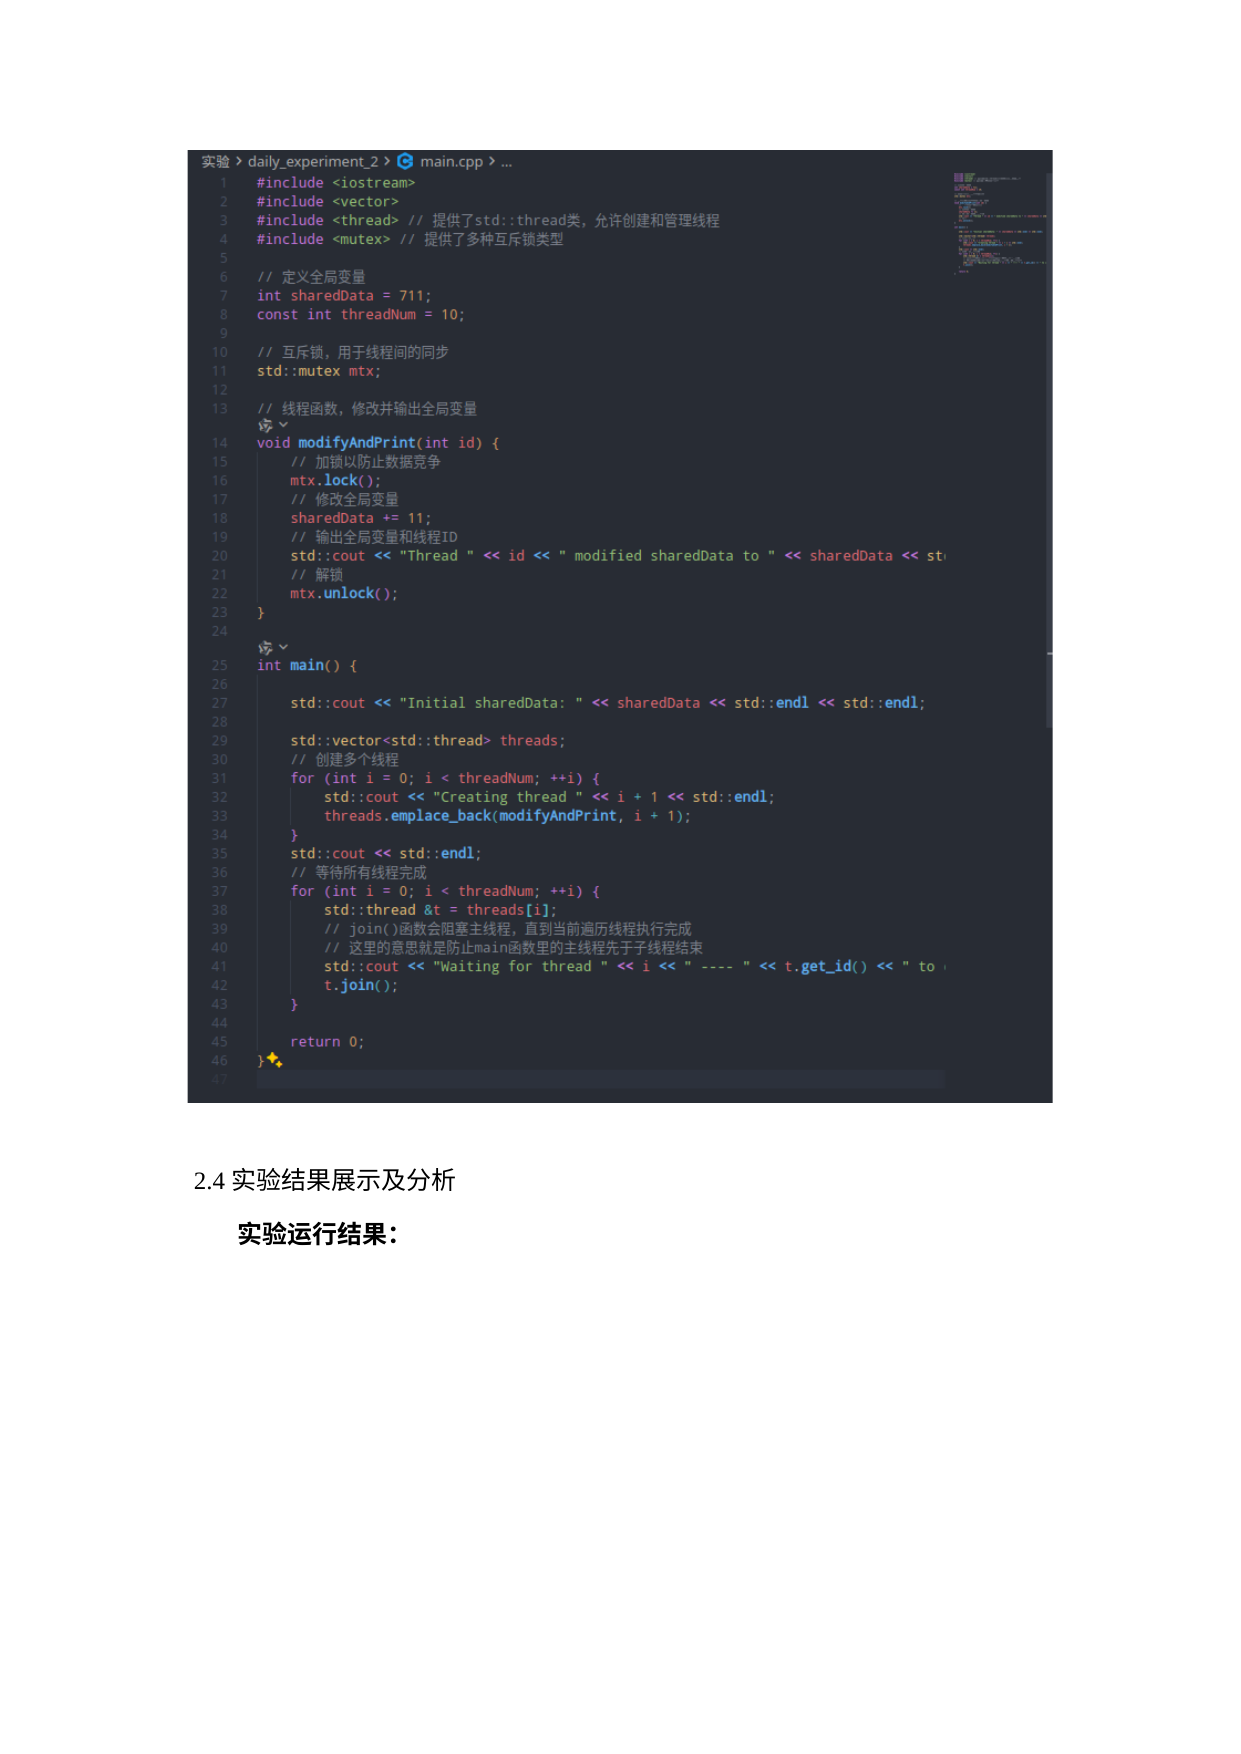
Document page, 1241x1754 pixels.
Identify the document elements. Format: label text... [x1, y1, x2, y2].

text 实验运行结果： [187, 1214, 1053, 1251]
picture [187, 150, 1053, 1103]
list 2.4 实验结果展示及分析 [187, 1160, 1053, 1196]
